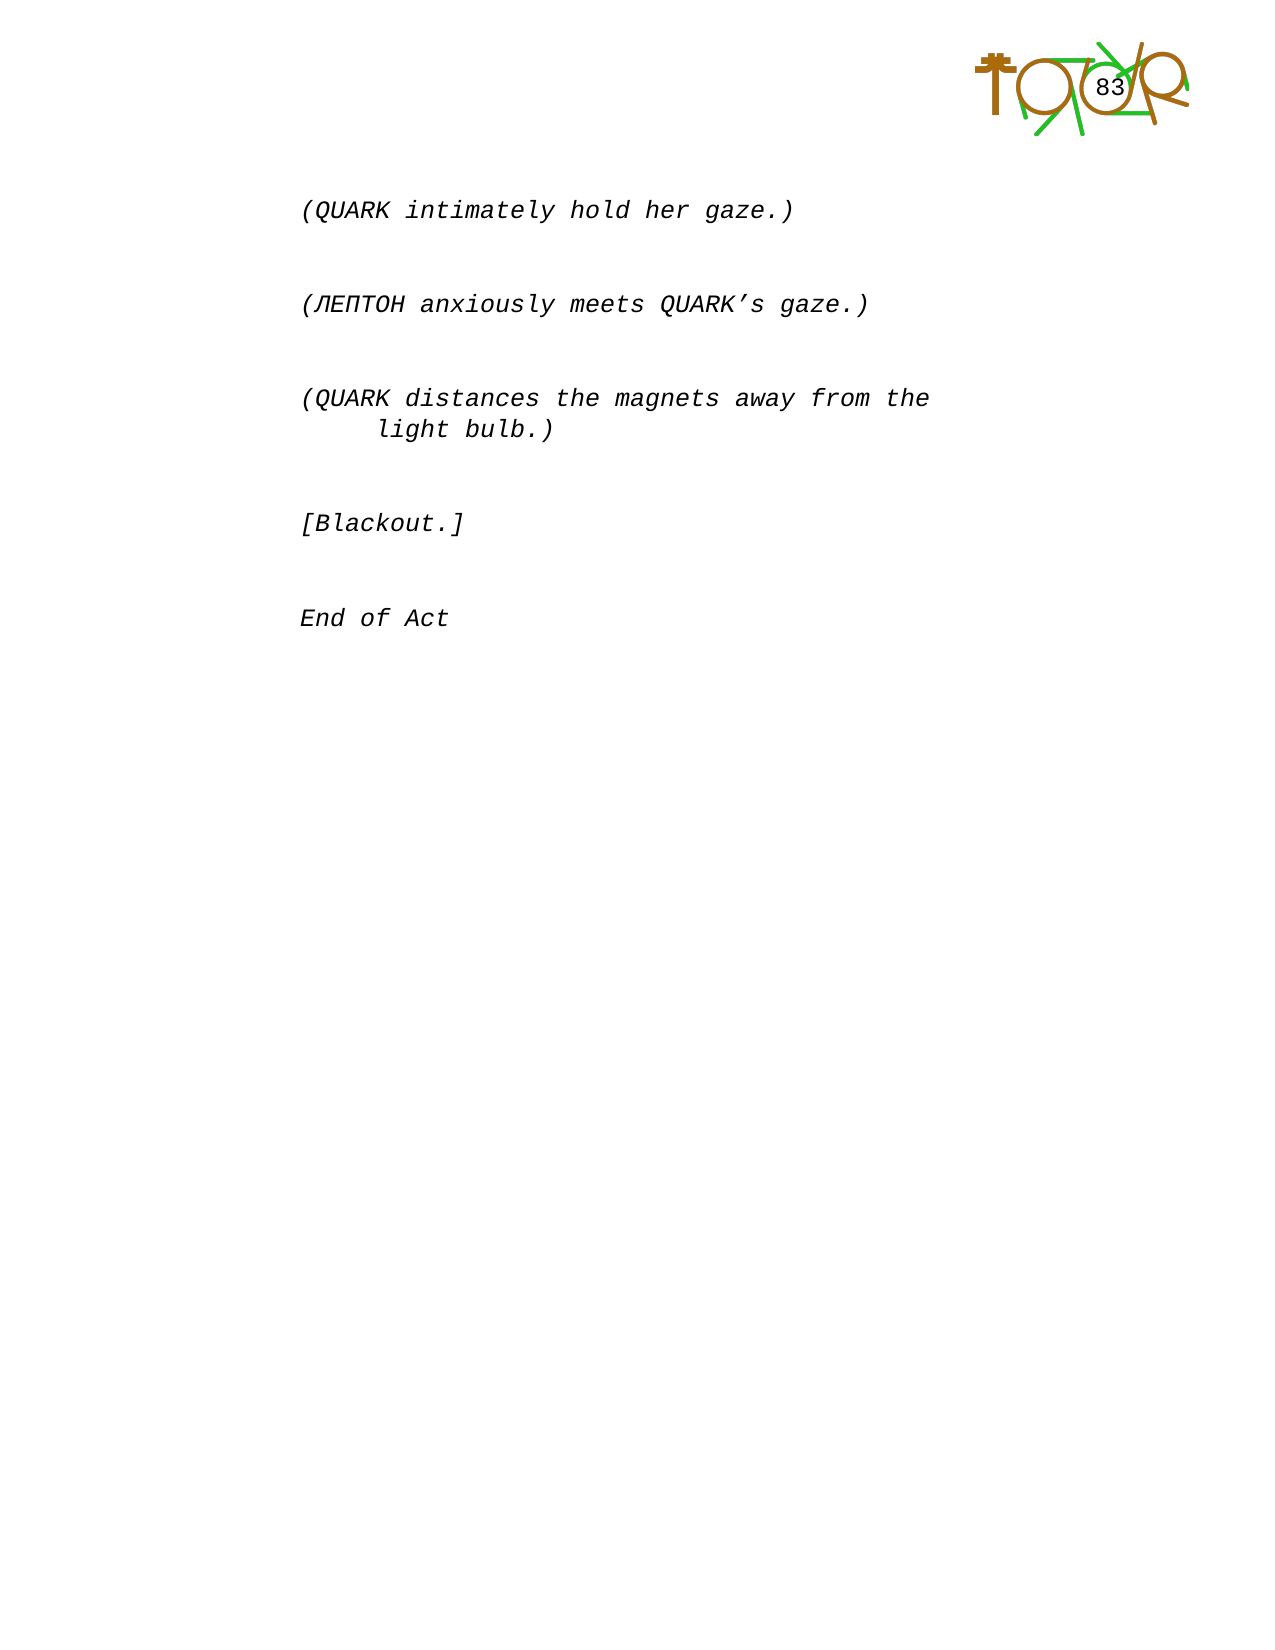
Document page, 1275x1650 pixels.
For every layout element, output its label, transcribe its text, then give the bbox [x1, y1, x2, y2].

text (QUARK distances the magnets away from the light bulb.) [150, 386, 1125, 445]
picture [975, 42, 1190, 136]
text End of Act [150, 605, 1125, 633]
text [Blackout.] [150, 511, 1125, 539]
text (QUARK intimately hold her gaze.) [150, 197, 1125, 226]
text (ЛЕПТОН anxiously meets QUARK’s gaze.) [150, 292, 1125, 320]
